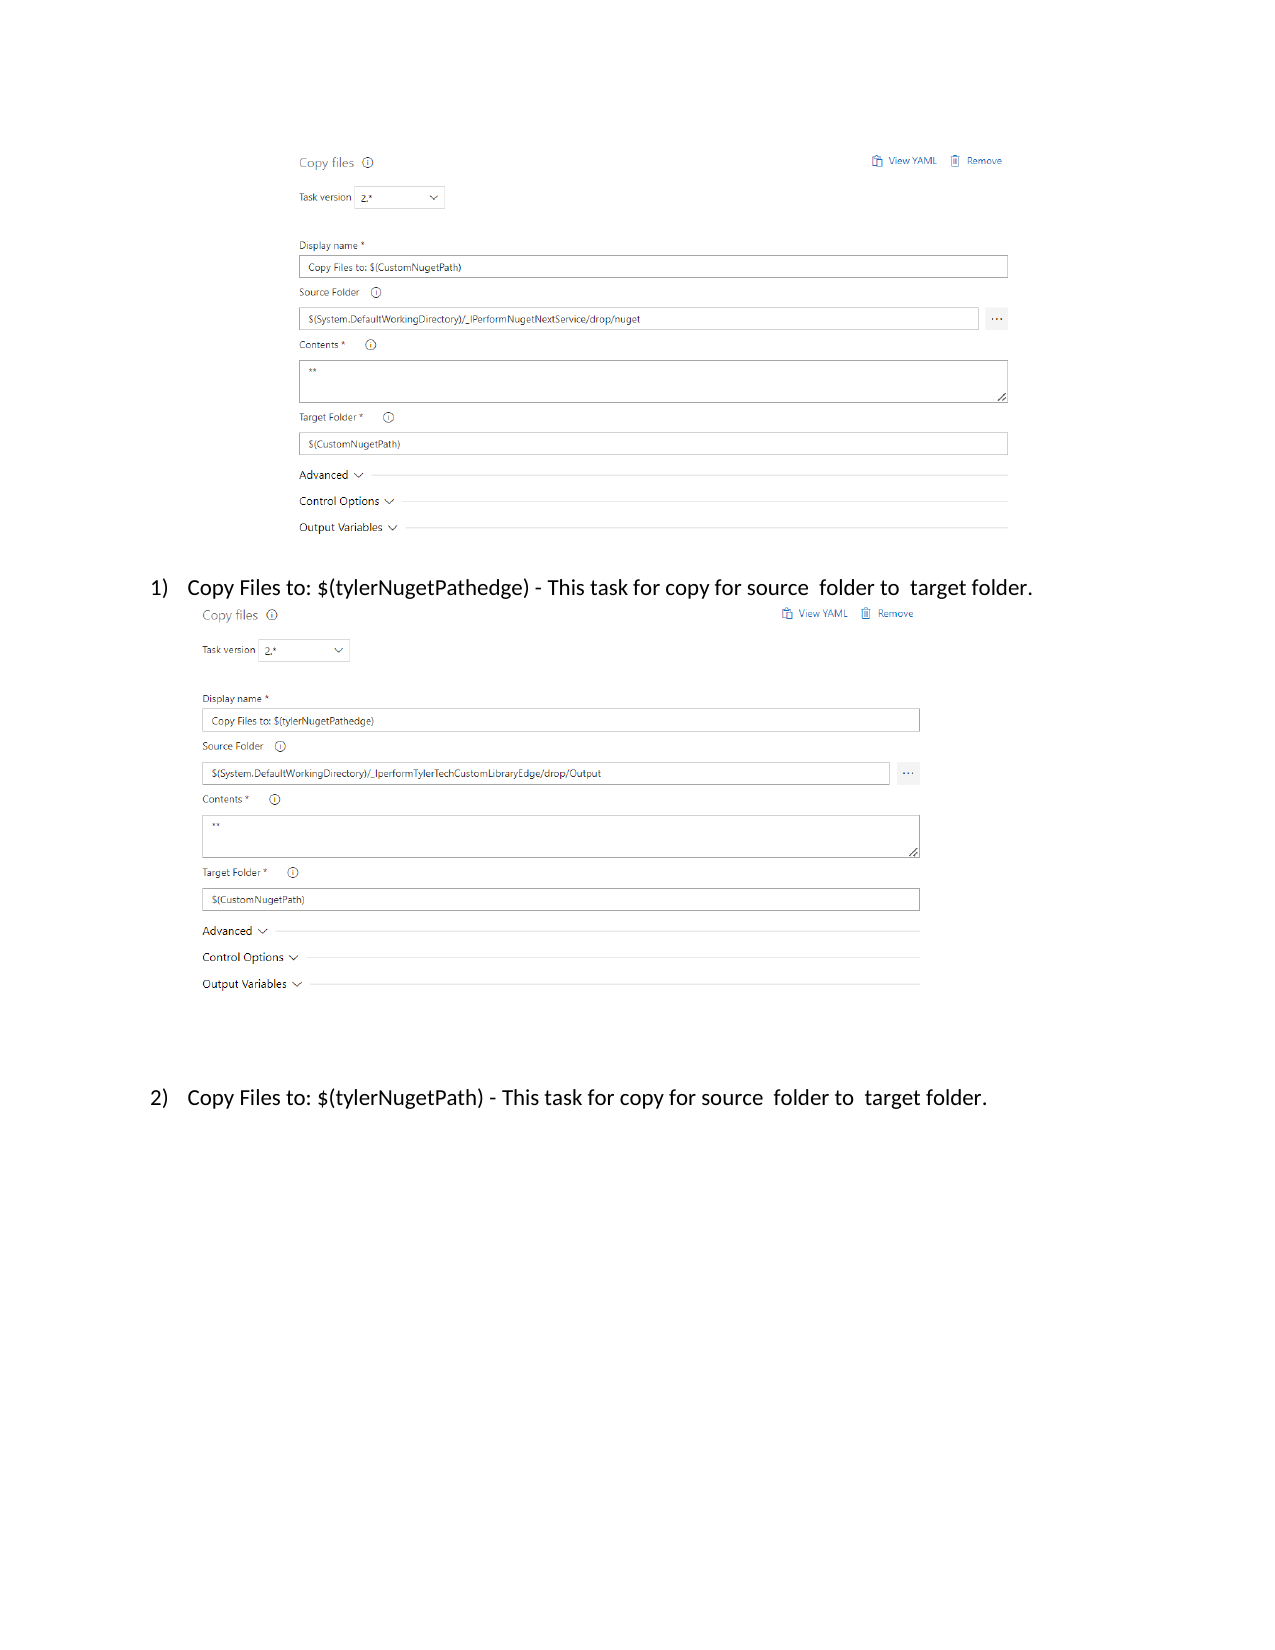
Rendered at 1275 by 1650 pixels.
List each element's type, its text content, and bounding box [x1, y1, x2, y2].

picture [187, 602, 938, 1019]
list Copy Files to: $(tylerNugetPath) - This task for copy for source folder to target folder. [150, 1083, 1125, 1111]
picture [281, 150, 1032, 555]
